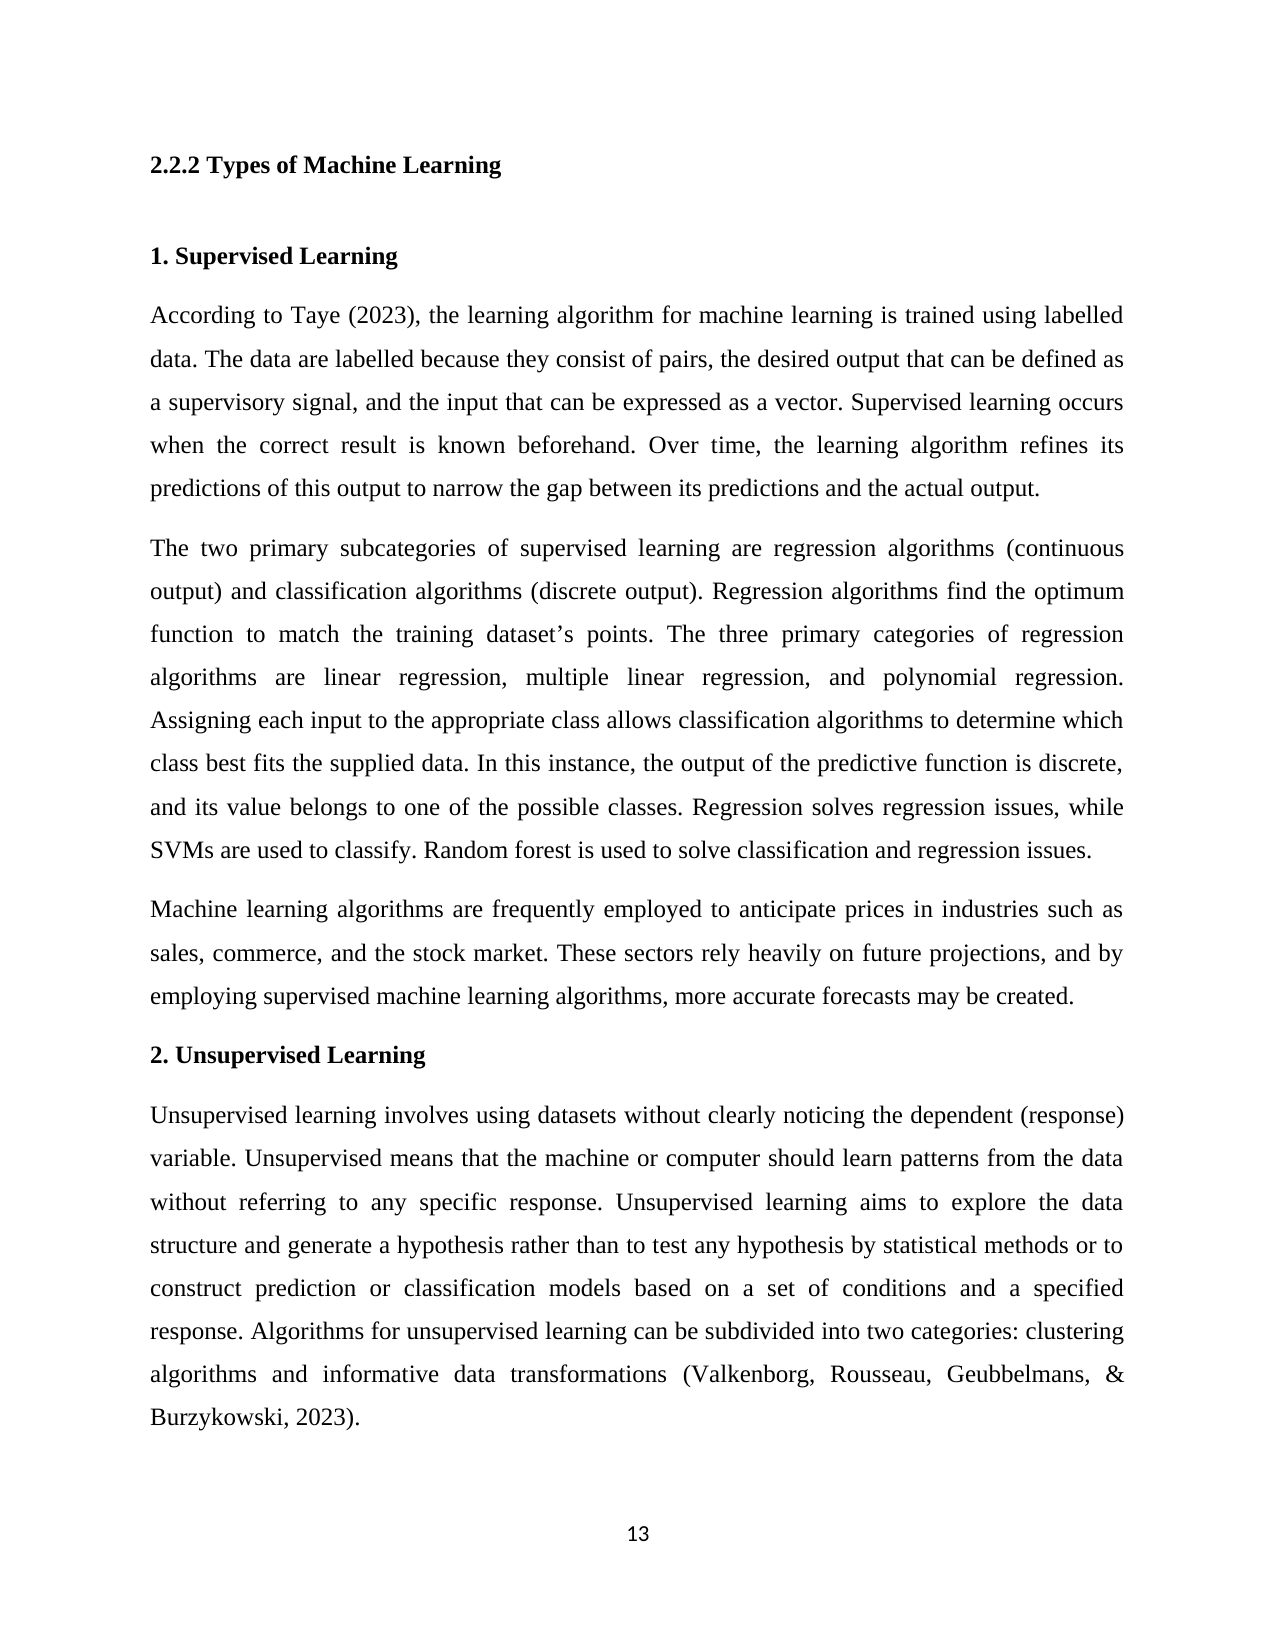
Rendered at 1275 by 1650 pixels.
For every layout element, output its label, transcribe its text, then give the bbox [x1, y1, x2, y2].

text Machine learning algorithms are frequently employed to anticipate prices in industries such as sales, commerce, and the stock market. These sectors rely heavily on future projections, and by employing supervised machine learning algorithms, more accurate forecasts may be created. [150, 894, 1125, 1009]
text Unsupervised learning involves using datasets without clearly noticing the dependent (response) variable. Unsupervised means that the machine or computer should learn patterns from the data without referring to any specific response. Unsupervised learning aims to explore the data structure and generate a hypothesis rather than to test any hypothesis by statistical methods or to construct prediction or classification models based on a set of conditions and a specified response. Algorithms for unsupervised learning can be subdivided into two categories: clustering algorithms and informative data transformations . [150, 1100, 1125, 1431]
text 1. Supervised Learning [150, 241, 1125, 269]
text According to Taye (2023), the learning algorithm for machine learning is trained using labelled data. The data are labelled because they consist of pairs, the desired output that can be defined as a supervisory signal, and the input that can be expressed as a vector. Supervised learning occurs when the correct result is known beforehand. Over time, the learning algorithm refines its predictions of this output to narrow the gap between its predictions and the actual output. [150, 301, 1125, 502]
text 2. Unsupervised Learning [150, 1041, 1125, 1069]
text The two primary subcategories of supervised learning are regression algorithms (continuous output) and classification algorithms (discrete output). Regression algorithms find the optimum function to match the training dataset’s points. The three primary categories of regression algorithms are linear regression, multiple linear regression, and polynomial regression. Assigning each input to the appropriate class allows classification algorithms to determine which class best fits the supplied data. In this instance, the output of the predictive function is discrete, and its value belongs to one of the possible classes. Regression solves regression issues, while SVMs are used to classify. Random forest is used to solve classification and regression issues. [150, 533, 1125, 863]
subtitle 2.2.2 Types of Machine Learning [150, 150, 1125, 179]
